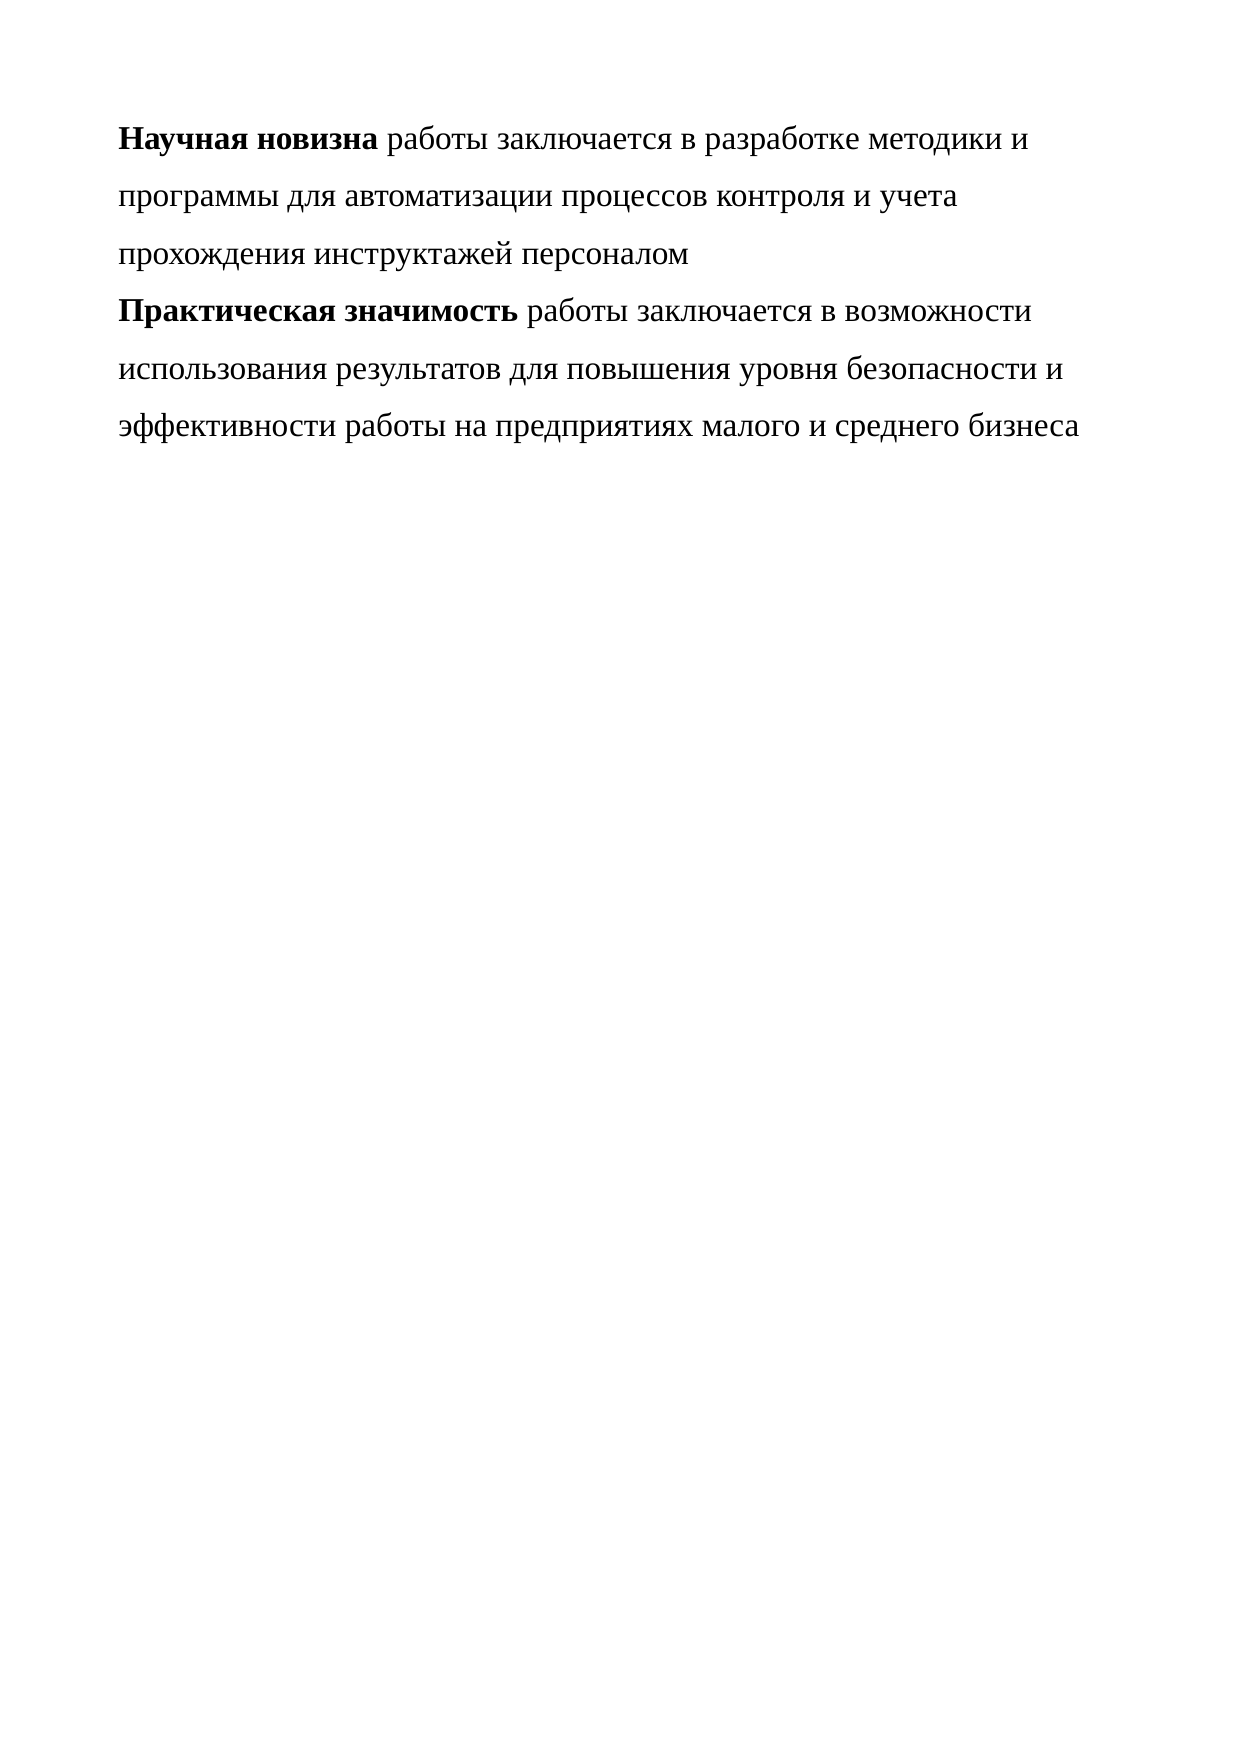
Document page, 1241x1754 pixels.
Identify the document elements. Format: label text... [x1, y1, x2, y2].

text Научная новизна работы заключается в разработке методики и программы для автоматизации процессов контроля и учета прохождения инструктажей персоналом [118, 118, 1122, 271]
text Практическая значимость работы заключается в возможности использования результатов для повышения уровня безопасности и эффективности работы на предприятиях малого и среднего бизнеса [118, 291, 1122, 444]
